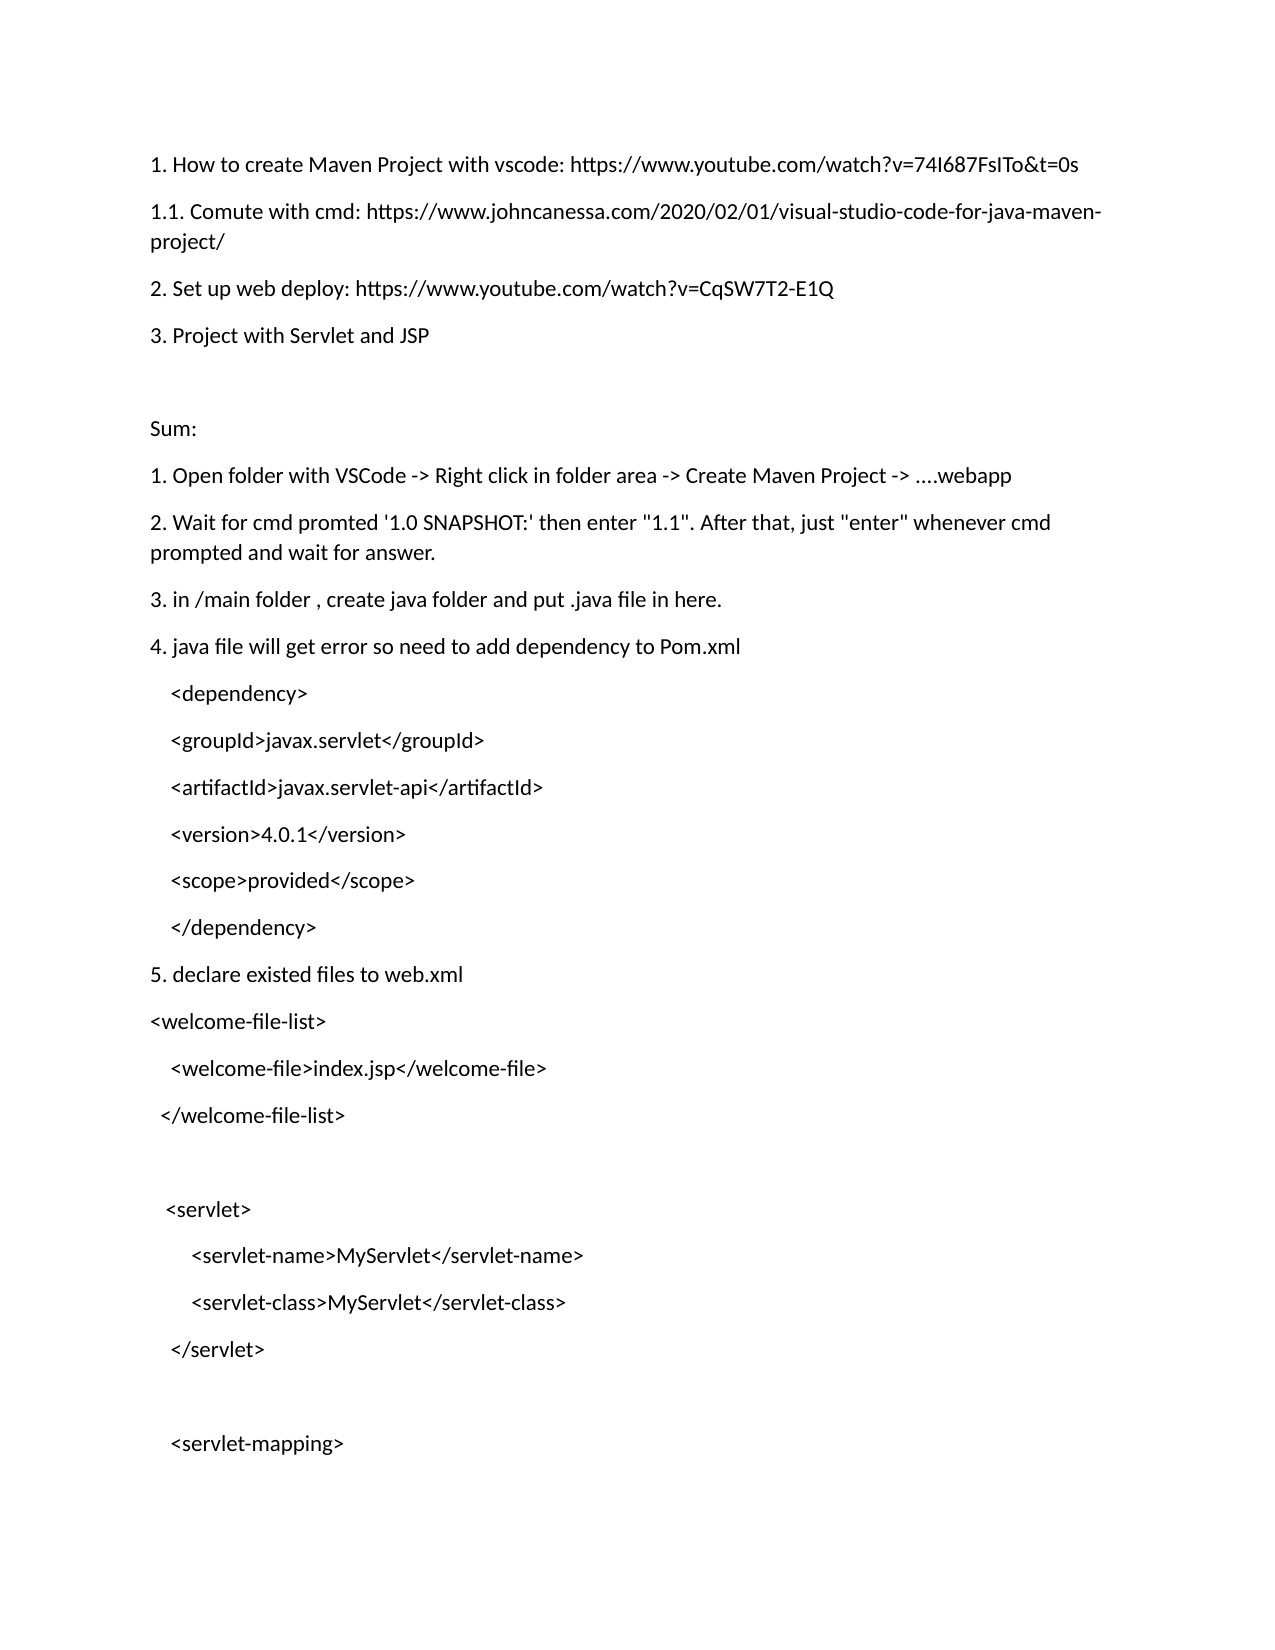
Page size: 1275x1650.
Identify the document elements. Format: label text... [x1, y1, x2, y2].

text 1. How to create Maven Project with vscode: https://www.youtube.com/watch?v=74I687FsITo&t=0s [150, 150, 1125, 178]
text <scope>provided</scope> [150, 867, 1125, 895]
text 1. Open folder with VSCode -> Right click in folder area -> Create Maven Project -> ....webapp [150, 461, 1125, 489]
text Sum: [150, 414, 1125, 443]
text <groupId>javax.servlet</groupId> [150, 726, 1125, 754]
text </dependency> [150, 913, 1125, 942]
text <welcome-file-list> [150, 1007, 1125, 1035]
text 5. declare existed files to web.xml [150, 960, 1125, 988]
text <servlet-name>MyServlet</servlet-name> [150, 1242, 1125, 1270]
text <version>4.0.1</version> [150, 820, 1125, 848]
text </servlet> [150, 1335, 1125, 1363]
text 2. Set up web deploy: https://www.youtube.com/watch?v=CqSW7T2-E1Q [150, 274, 1125, 302]
text 3. Project with Servlet and JSP [150, 321, 1125, 349]
text 2. Wait for cmd promted '1.0 SNAPSHOT:' then enter "1.1". After that, just "enter" whenever cmd prompted and wait for answer. [150, 508, 1125, 567]
text <servlet> [150, 1195, 1125, 1223]
text <servlet-mapping> [150, 1429, 1125, 1457]
text 3. in /main folder , create java folder and put .java file in here. [150, 585, 1125, 613]
text <welcome-file>index.jsp</welcome-file> [150, 1054, 1125, 1082]
text <servlet-class>MyServlet</servlet-class> [150, 1288, 1125, 1317]
text <dependency> [150, 679, 1125, 707]
text </welcome-file-list> [150, 1101, 1125, 1129]
text <artifactId>javax.servlet-api</artifactId> [150, 773, 1125, 801]
text 1.1. Comute with cmd: https://www.johncanessa.com/2020/02/01/visual-studio-code-for-java-maven-project/ [150, 197, 1125, 255]
text 4. java file will get error so need to add dependency to Pom.xml [150, 632, 1125, 660]
